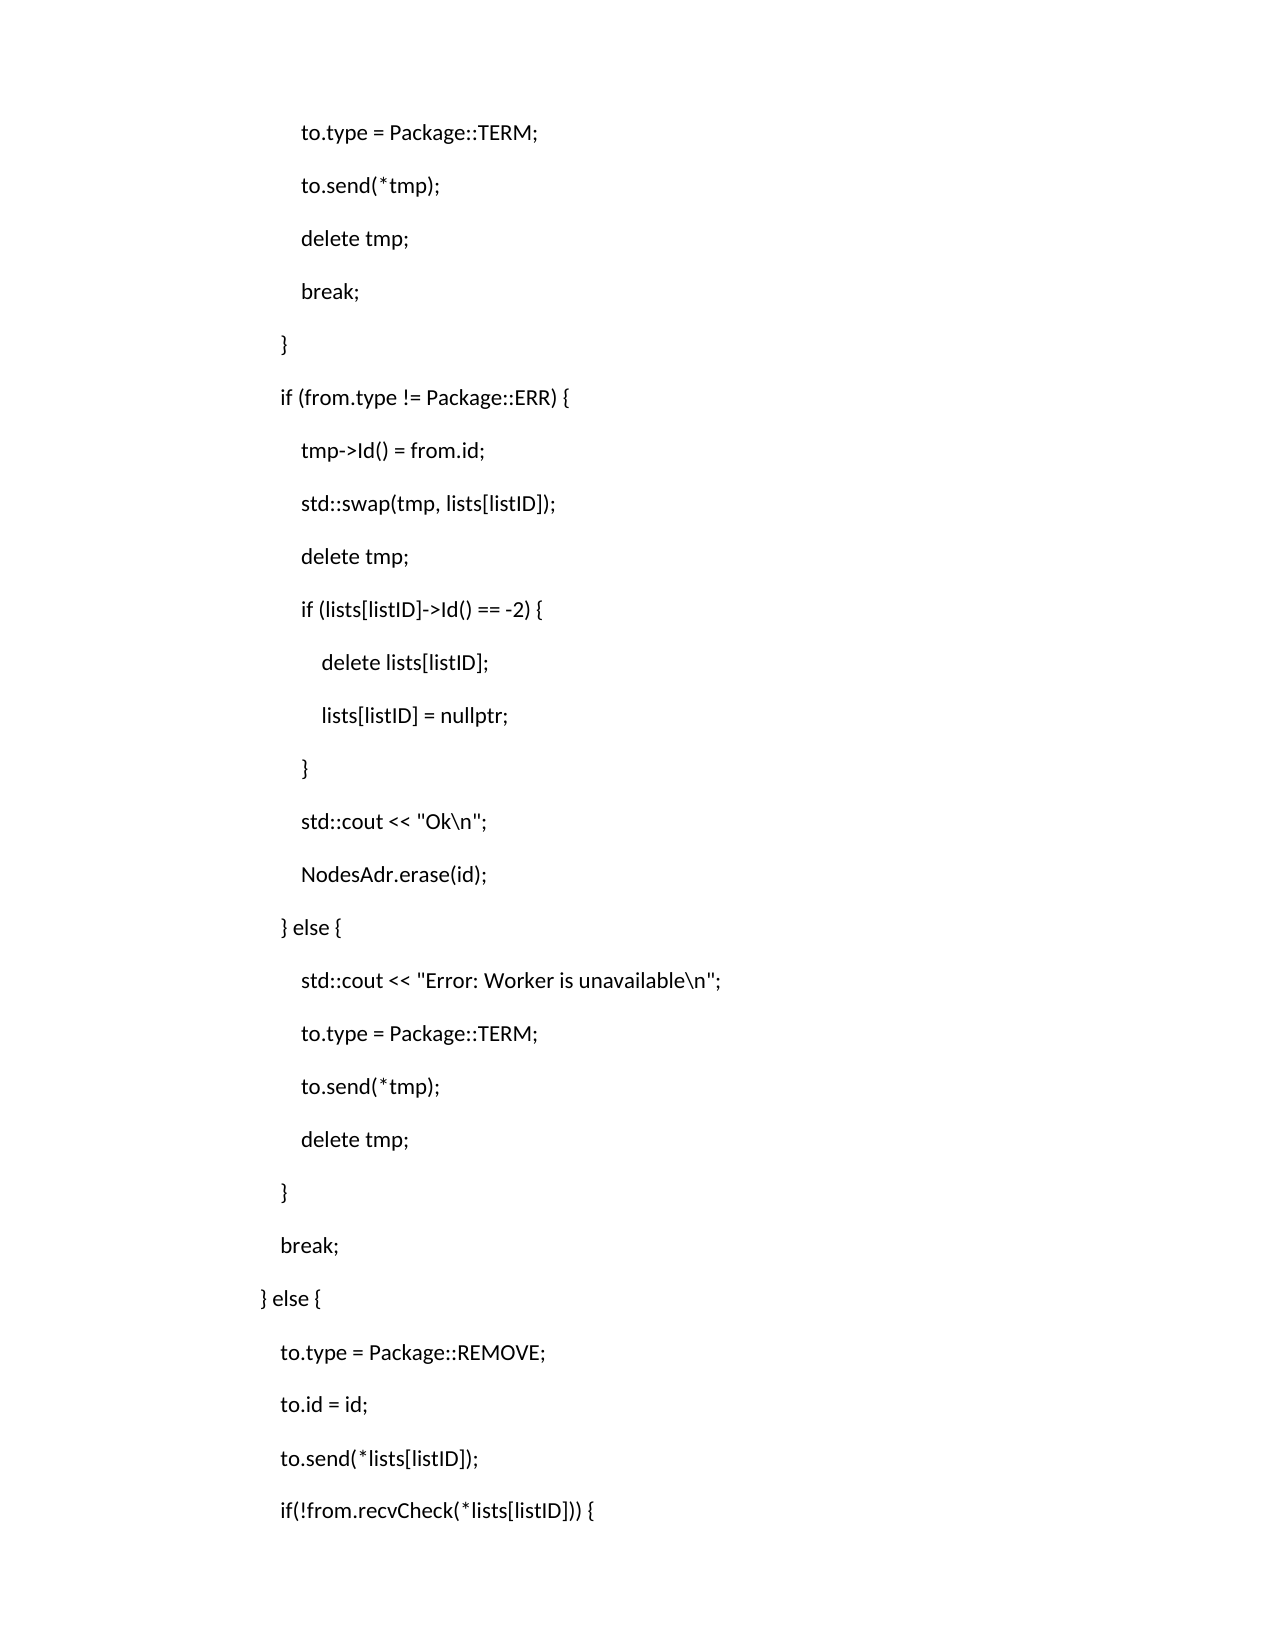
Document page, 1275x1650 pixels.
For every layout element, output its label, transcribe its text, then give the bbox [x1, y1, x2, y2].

text to.send(*tmp); [177, 171, 1186, 199]
text NodesAdr.erase(id); [177, 860, 1186, 888]
text delete tmp; [177, 542, 1186, 570]
text to.id = id; [177, 1391, 1186, 1419]
text } [177, 330, 1186, 358]
text to.type = Package::REMOVE; [177, 1338, 1186, 1366]
text } else { [177, 913, 1186, 941]
text if (from.type != Package::ERR) { [177, 383, 1186, 411]
text to.send(*tmp); [177, 1072, 1186, 1101]
text std::swap(tmp, lists[listID]); [177, 489, 1186, 517]
text delete tmp; [177, 1126, 1186, 1153]
text delete lists[listID]; [177, 648, 1186, 676]
text break; [177, 277, 1186, 305]
text to.send(*lists[listID]); [177, 1444, 1186, 1472]
text break; [177, 1232, 1186, 1259]
text if(!from.recvCheck(*lists[listID])) { [177, 1497, 1186, 1525]
text tmp->Id() = from.id; [177, 436, 1186, 464]
text std::cout << "Ok\n"; [177, 807, 1186, 835]
text } else { [177, 1284, 1186, 1313]
text to.type = Package::TERM; [177, 118, 1186, 146]
text if (lists[listID]->Id() == -2) { [177, 595, 1186, 623]
text lists[listID] = nullptr; [177, 701, 1186, 729]
text std::cout << "Error: Worker is unavailable\n"; [177, 966, 1186, 994]
text } [177, 754, 1186, 782]
text to.type = Package::TERM; [177, 1019, 1186, 1047]
text } [177, 1178, 1186, 1207]
text delete tmp; [177, 224, 1186, 252]
